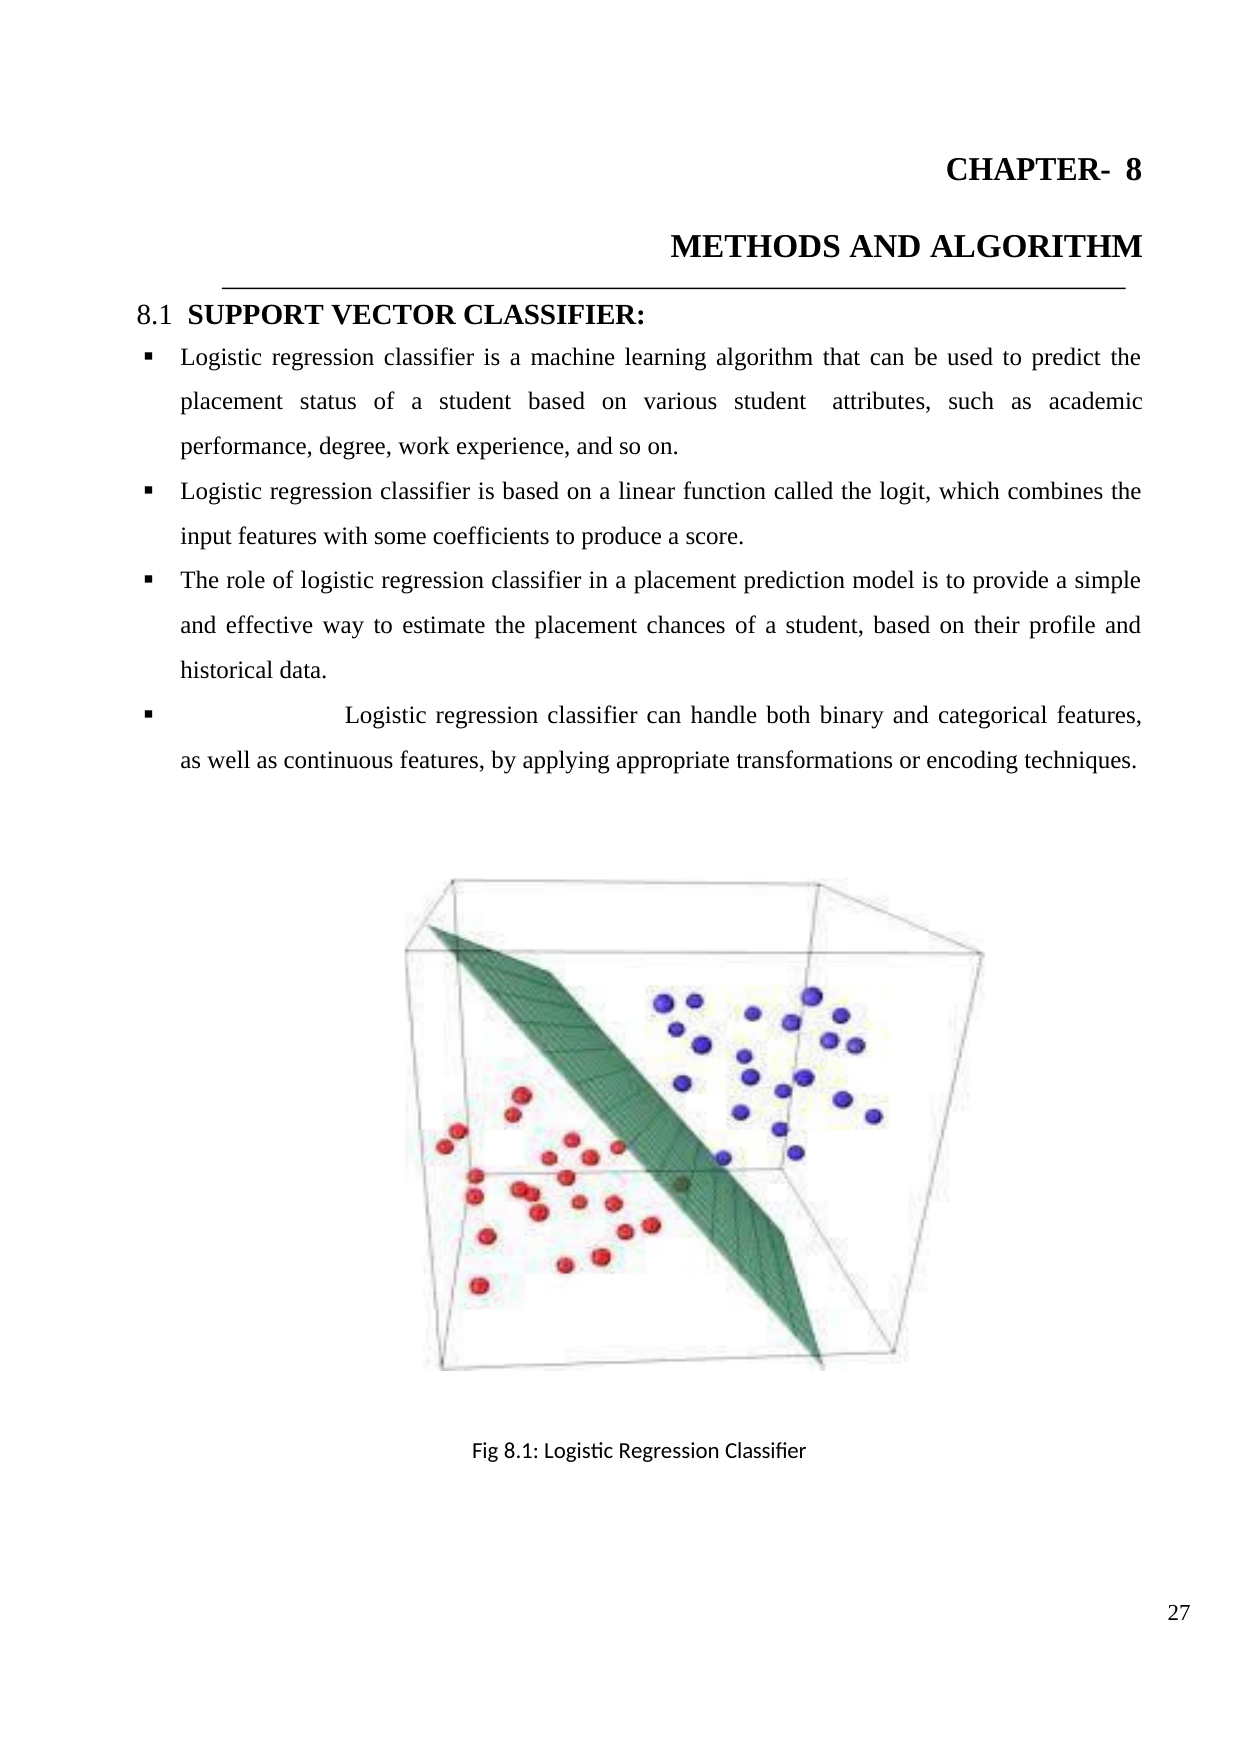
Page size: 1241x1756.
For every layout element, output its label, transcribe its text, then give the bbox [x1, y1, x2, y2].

subtitle SUPPORT VECTOR CLASSIFIER: [136, 297, 1143, 331]
list Logistic regression classifier is based on a linear function called the logit, which combines the input features with some coefficients to produce a score. [143, 476, 1143, 549]
list The role of logistic regression classifier in a placement prediction model is to provide a simple and effective way to estimate the placement chances of a student, based on their profile and historical data. [143, 566, 1143, 684]
text METHODS AND ALGORITHM [180, 226, 1143, 264]
list Logistic regression classifier is a machine learning algorithm that can be used to predict the placement status of a student based on various student attributes, such as academic performance, degree, work experience, and so on. [143, 342, 1143, 460]
picture [404, 878, 985, 1371]
text Fig 8.1: Logistic Regression Classifier [405, 1437, 1143, 1464]
list Logistic regression classifier can handle both binary and categorical features, as well as continuous features, by applying appropriate transformations or encoding techniques. [143, 700, 1143, 773]
subtitle CHAPTER- 8 [180, 149, 1143, 187]
